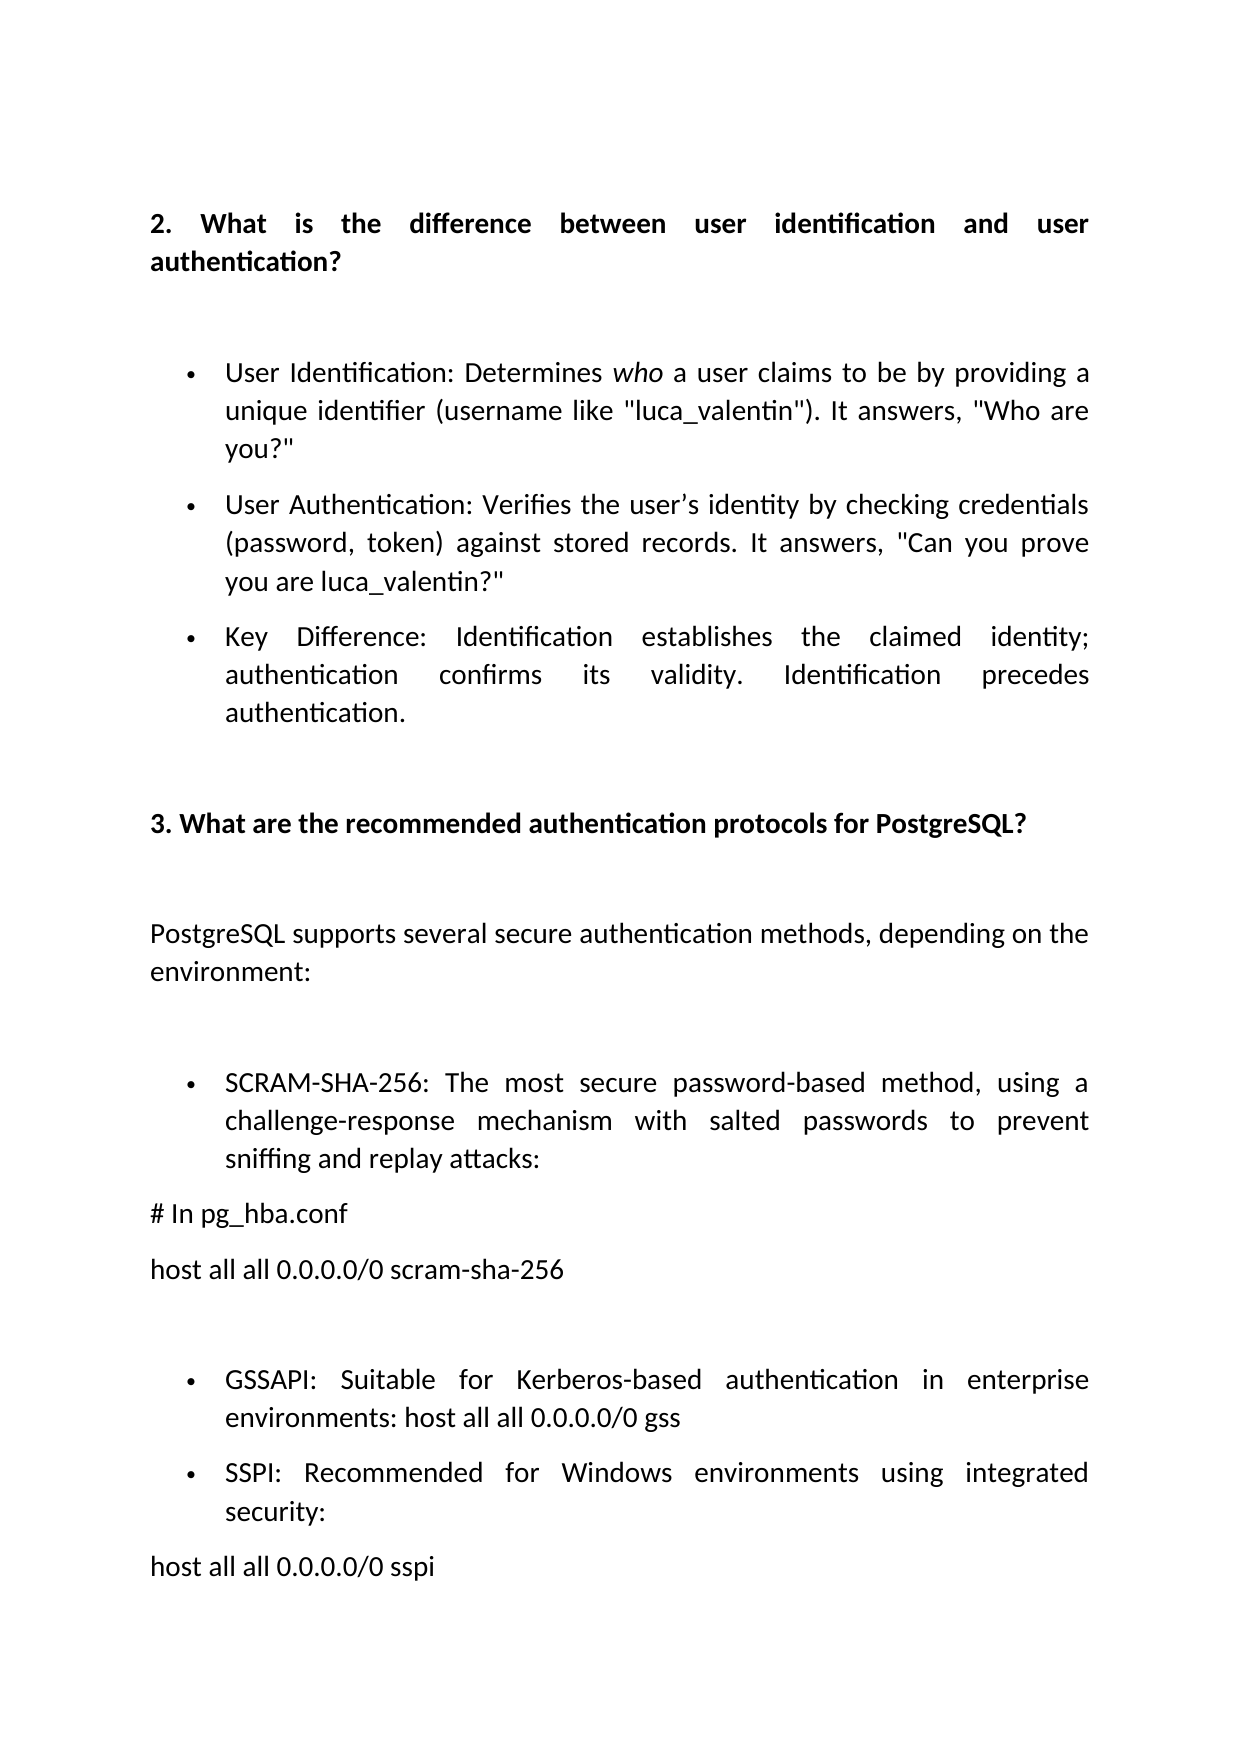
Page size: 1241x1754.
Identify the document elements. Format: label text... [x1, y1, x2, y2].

text PostgreSQL supports several secure authentication methods, depending on the environment: [150, 915, 1090, 989]
list Key Difference: Identification establishes the claimed identity; authentication confirms its validity. Identification precedes authentication. [187, 618, 1090, 730]
text 2. What is the difference between user identification and user authentication? [150, 205, 1090, 279]
list SSPI: Recommended for Windows environments using integrated security: [187, 1454, 1090, 1528]
list GSSAPI: Suitable for Kerberos-based authentication in enterprise environments: host all all 0.0.0.0/0 gss [187, 1361, 1090, 1435]
text host all all 0.0.0.0/0 sspi [150, 1548, 1090, 1584]
list User Identification: Determines who a user claims to be by providing a unique identifier (username like "luca_valentin"). It answers, "Who are you?" [187, 354, 1090, 466]
text 3. What are the recommended authentication protocols for PostgreSQL? [150, 805, 1090, 840]
text host all all 0.0.0.0/0 scram-sha-256 [150, 1251, 1090, 1286]
text # In pg_hba.conf [150, 1196, 1090, 1231]
list User Authentication: Verifies the user’s identity by checking credentials (password, token) against stored records. It answers, "Can you prove you are luca_valentin?" [187, 486, 1090, 598]
list SCRAM-SHA-256: The most secure password-based method, using a challenge-response mechanism with salted passwords to prevent sniffing and replay attacks: [187, 1064, 1090, 1176]
